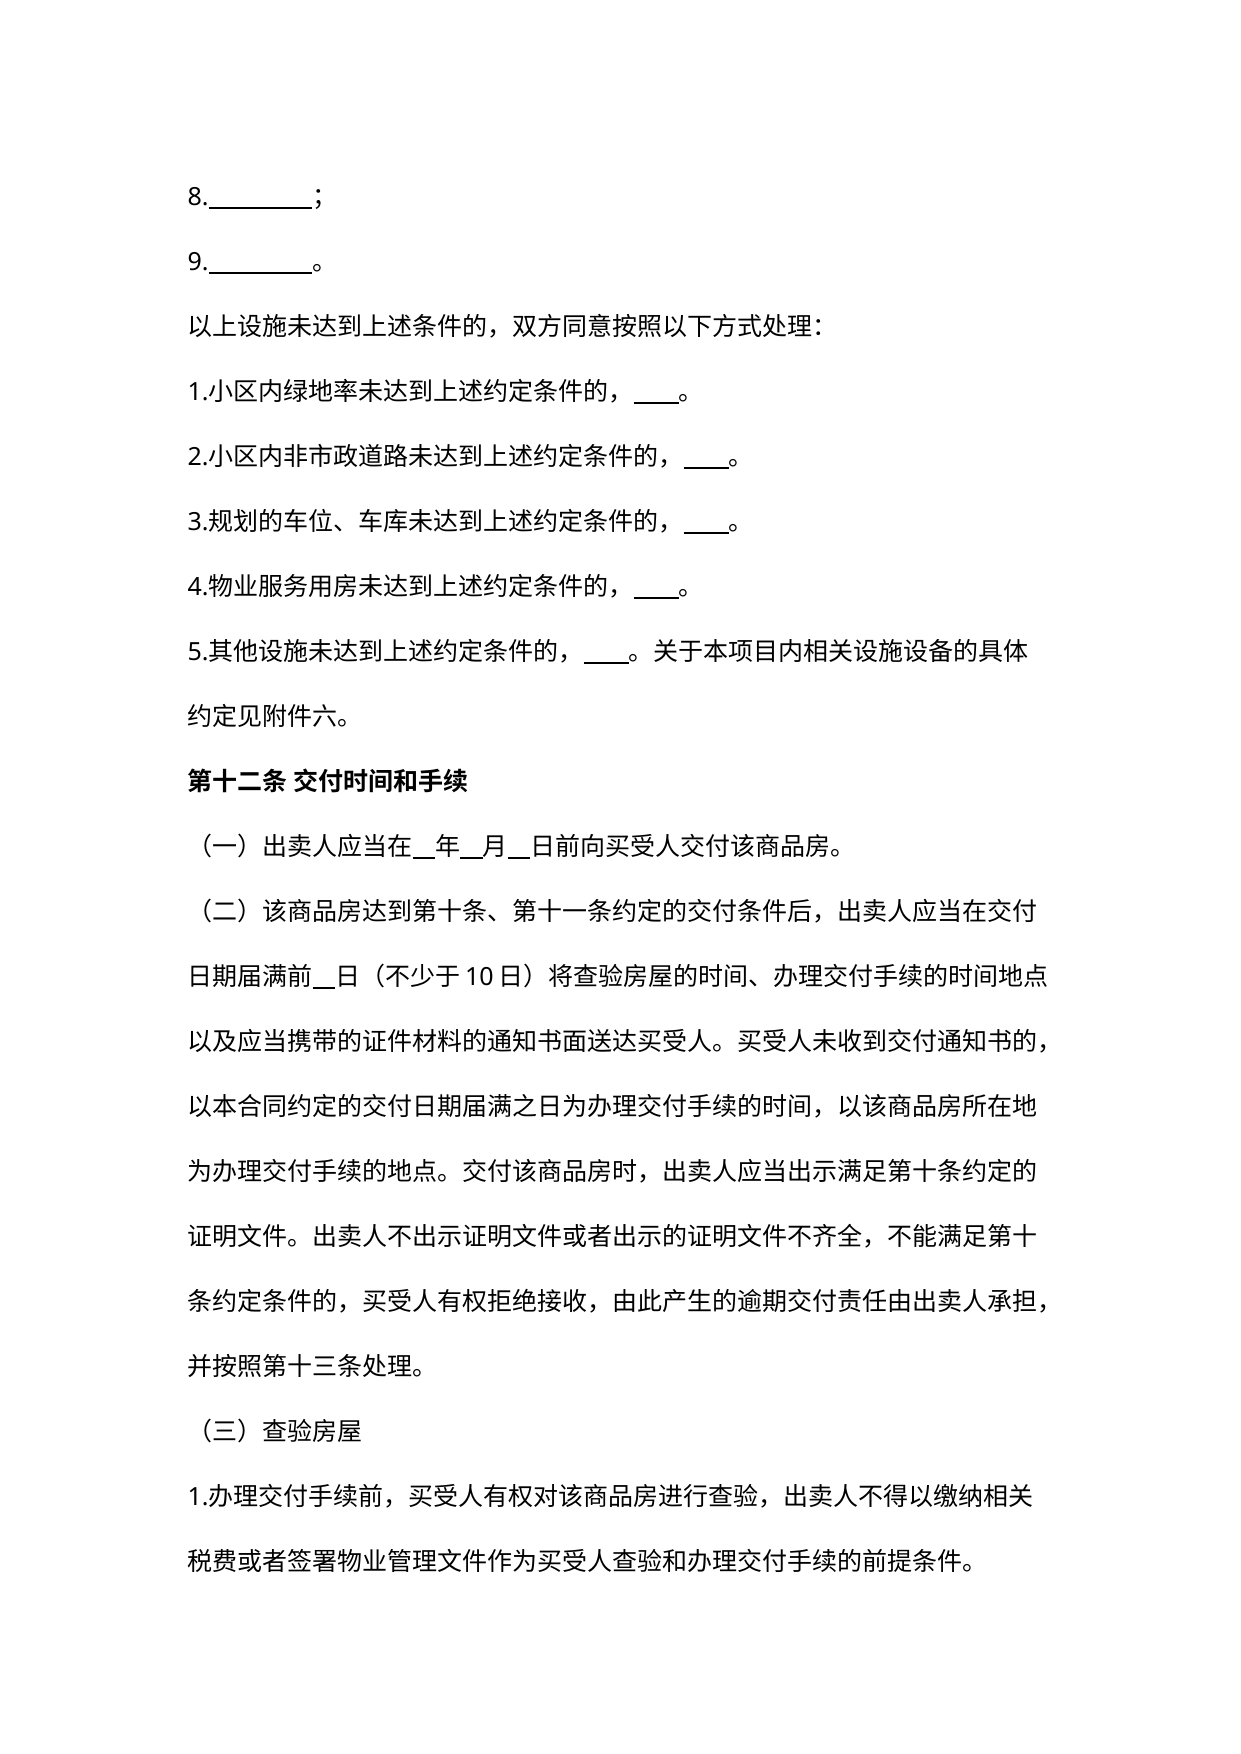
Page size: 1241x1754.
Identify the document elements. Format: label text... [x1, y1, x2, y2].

text 5.其他设施未达到上述约定条件的， 。关于本项目内相关设施设备的具体约定见附件六。 [187, 617, 1053, 747]
text 2.小区内非市政道路未达到上述约定条件的， 。 [187, 422, 1053, 487]
text 以上设施未达到上述条件的，双方同意按照以下方式处理： [187, 292, 1053, 357]
subtitle 第十二条 交付时间和手续 [187, 747, 1053, 812]
text 1.小区内绿地率未达到上述约定条件的， 。 [187, 357, 1053, 422]
text （三）查验房屋 [187, 1397, 1053, 1462]
text 1.办理交付手续前，买受人有权对该商品房进行查验，出卖人不得以缴纳相关税费或者签署物业管理文件作为买受人查验和办理交付手续的前提条件。 [187, 1462, 1053, 1592]
text 8. ； 9. 。 [187, 162, 1053, 292]
text （二）该商品房达到第十条、第十一条约定的交付条件后，出卖人应当在交付日期届满前 日（不少于10日）将查验房屋的时间、办理交付手续的时间地点以及应当携带的证件材料的通知书面送达买受人。买受人未收到交付通知书的，以本合同约定的交付日期届满之日为办理交付手续的时间，以该商品房所在地为办理交付手续的地点。交付该商品房时，出卖人应当出示满足第十条约定的证明文件。出卖人不出示证明文件或者出示的证明文件不齐全，不能满足第十条约定条件的，买受人有权拒绝接收，由此产生的逾期交付责任由出卖人承担，并按照第十三条处理。 [187, 877, 1053, 1397]
text 3.规划的车位、车库未达到上述约定条件的， 。 [187, 487, 1053, 552]
text 4.物业服务用房未达到上述约定条件的， 。 [187, 552, 1053, 617]
text （一）出卖人应当在 年 月 日前向买受人交付该商品房。 [187, 812, 1053, 877]
